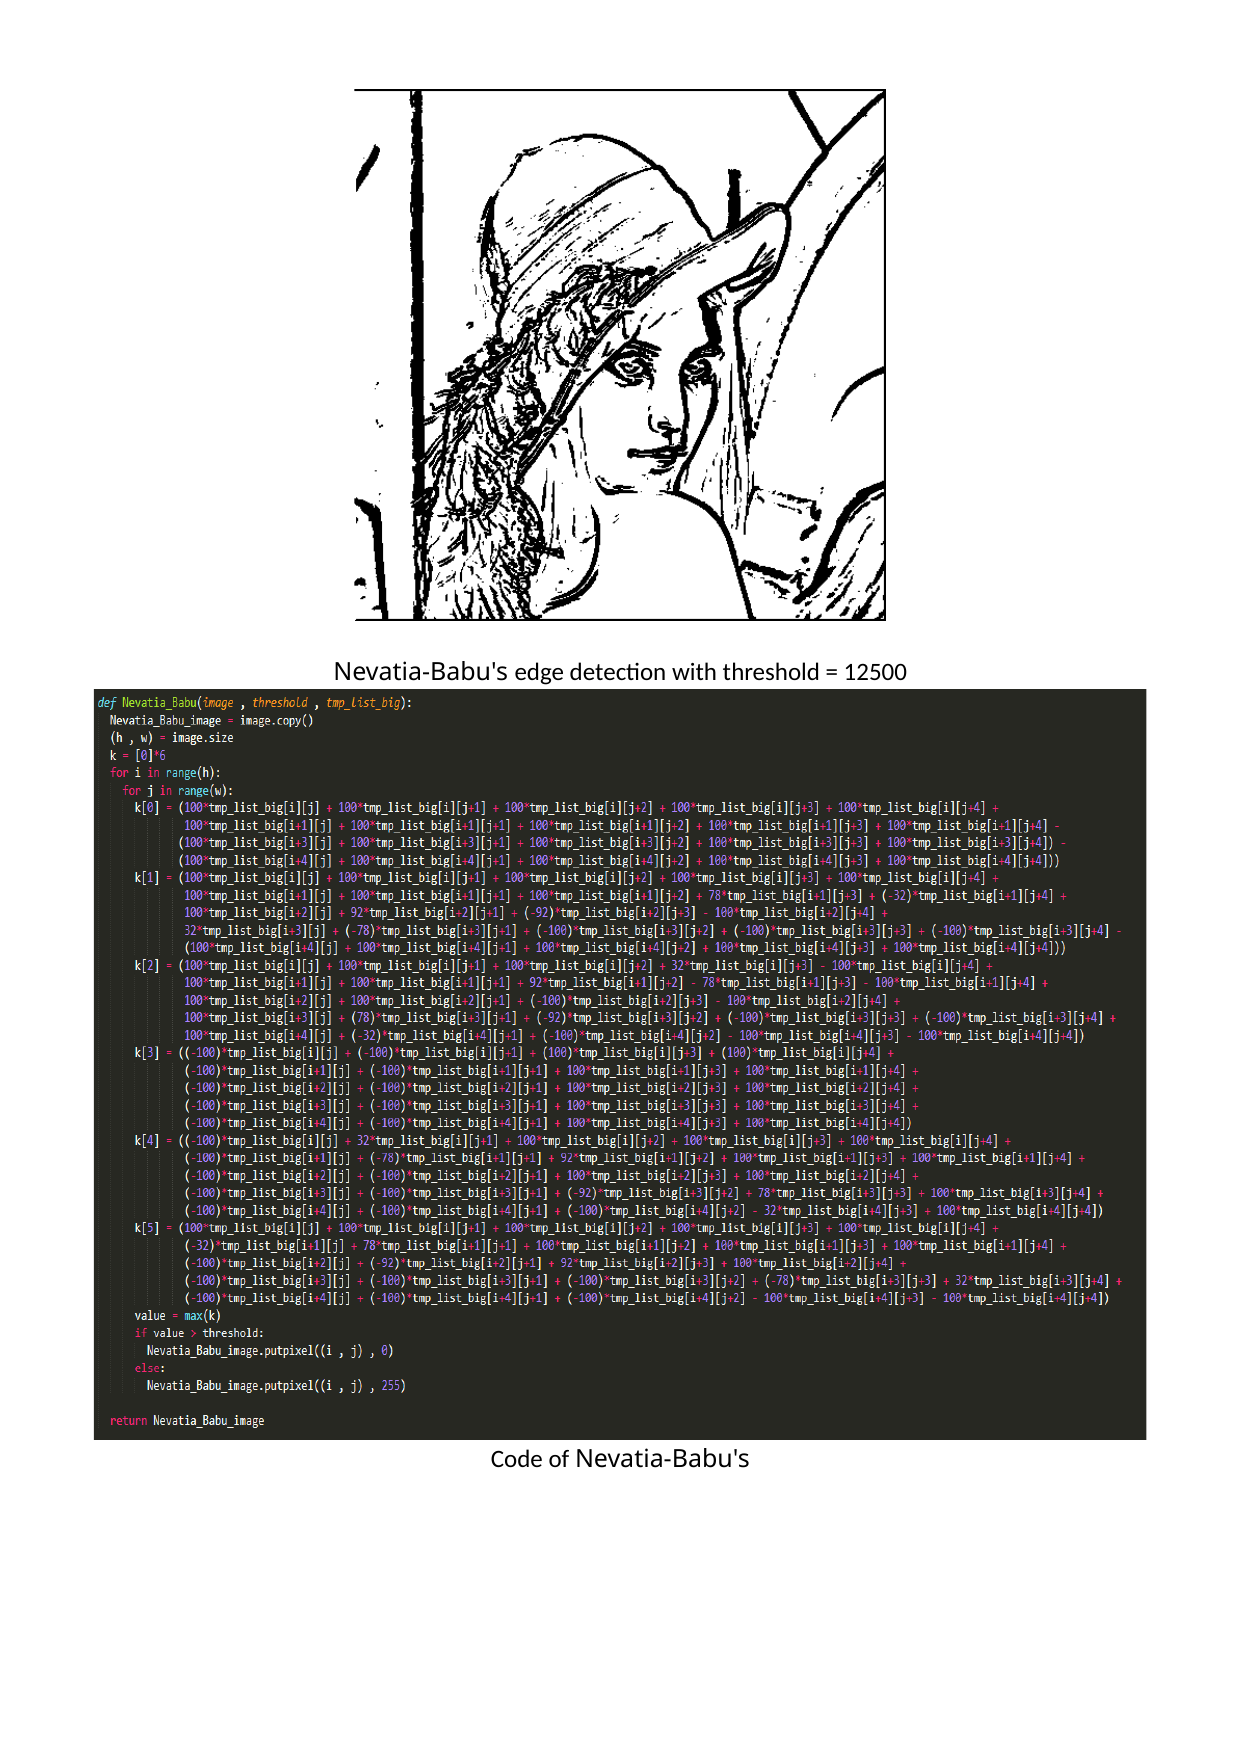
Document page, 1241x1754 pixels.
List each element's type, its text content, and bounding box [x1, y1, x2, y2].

text Code of Nevatia-Babu's [75, 1439, 1165, 1477]
text Nevatia-Babu's edge detection with threshold = 12500 [75, 652, 1165, 689]
picture [93, 689, 1147, 1440]
picture [354, 89, 886, 621]
